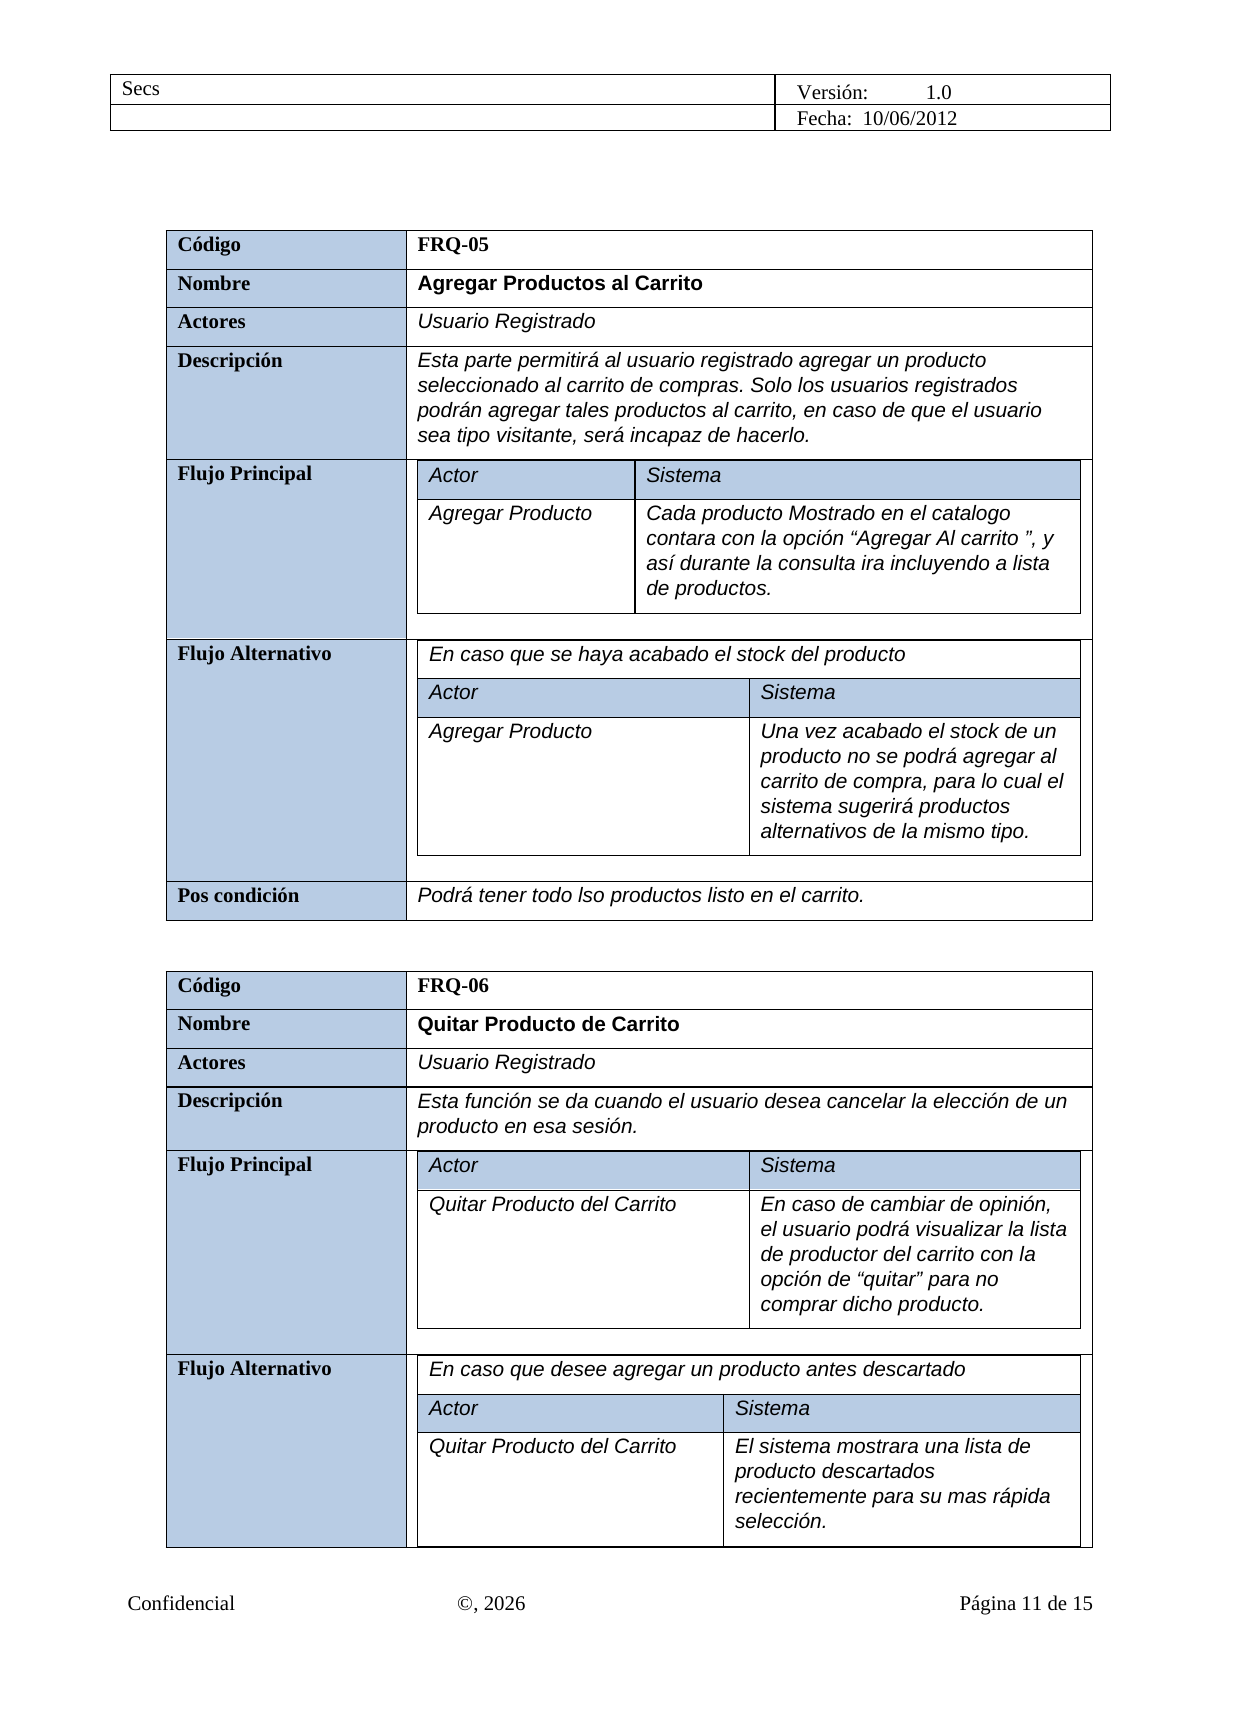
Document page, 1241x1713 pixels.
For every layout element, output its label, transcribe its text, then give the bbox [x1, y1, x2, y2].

table_cell Podrá tener todo lso productos listo en el carrito. [407, 882, 1092, 920]
table_cell [418, 1356, 1080, 1394]
table_cell Actores [167, 308, 406, 346]
table_cell Pos condición [167, 882, 406, 920]
table_cell [418, 1433, 723, 1546]
table_cell Flujo Principal [167, 1151, 406, 1354]
table_cell Descripción [167, 1088, 406, 1150]
table_cell Usuario Registrado [407, 1049, 1092, 1086]
table_cell Esta función se da cuando el usuario desea cancelar la elección de un producto en esa sesión. [407, 1088, 1092, 1150]
table_cell Descripción [167, 347, 406, 459]
table_cell [407, 460, 1092, 638]
table_cell [407, 1151, 1092, 1354]
table_cell Usuario Registrado [407, 308, 1092, 346]
table_cell [724, 1433, 1080, 1546]
table_cell Nombre [167, 270, 406, 307]
table_cell Flujo Principal [167, 460, 406, 638]
table_cell Flujo Alternativo [167, 640, 406, 881]
table_cell Actores [167, 1049, 406, 1086]
table_header Código [167, 972, 406, 1009]
table_header FRQ-06 [407, 972, 1092, 1009]
table_cell Agregar Productos al Carrito [407, 270, 1092, 307]
table_header Código [167, 231, 406, 269]
table_cell Nombre [167, 1010, 406, 1048]
table_cell [1081, 1355, 1092, 1547]
table_cell [407, 640, 1092, 881]
table_header FRQ-05 [407, 231, 1092, 269]
table_cell [407, 1355, 417, 1547]
table_cell Esta parte permitirá al usuario registrado agregar un producto seleccionado al carrito de compras. Solo los usuarios registrados podrán agregar tales productos al carrito, en caso de que el usuario sea tipo visitante, será incapaz de hacerlo. [407, 347, 1092, 459]
table_cell Flujo Alternativo [167, 1355, 406, 1547]
table_cell Quitar Producto de Carrito [407, 1010, 1092, 1048]
